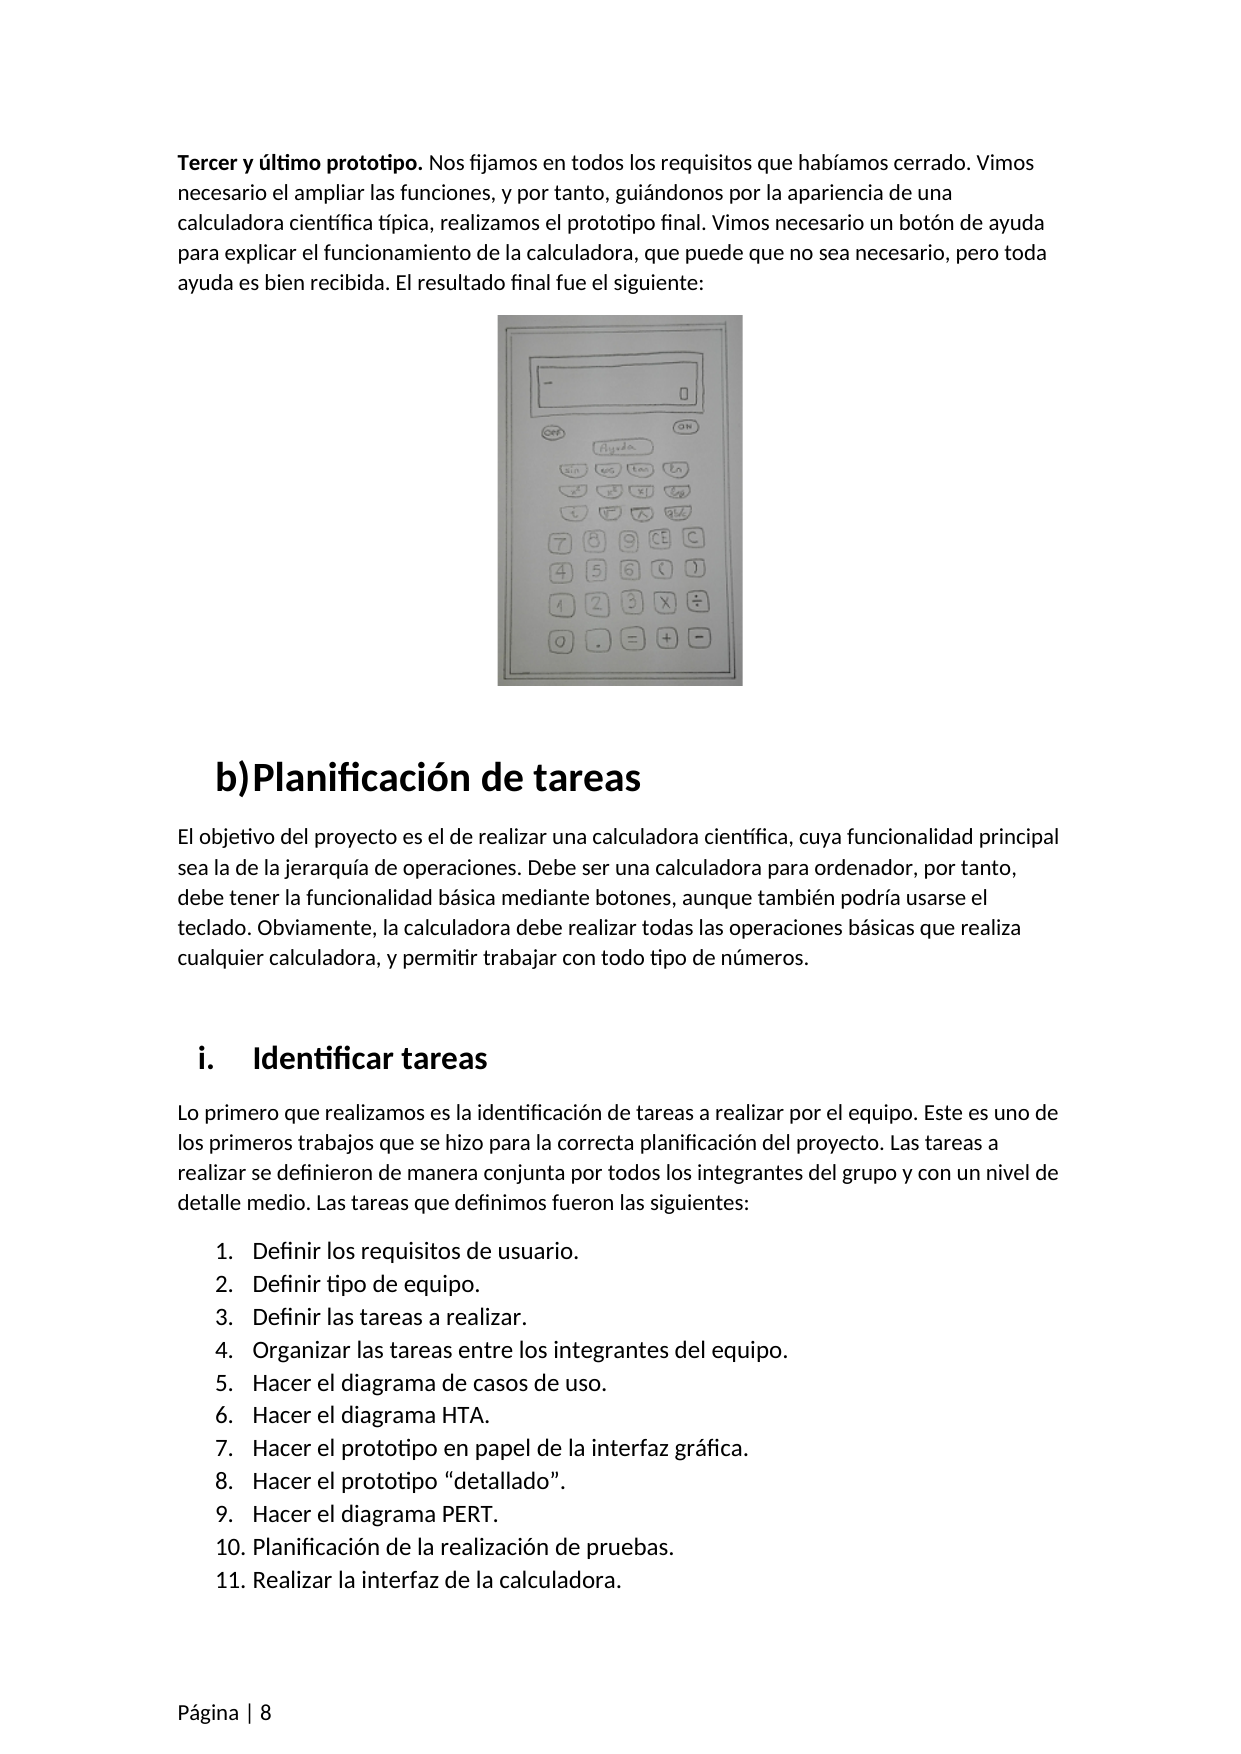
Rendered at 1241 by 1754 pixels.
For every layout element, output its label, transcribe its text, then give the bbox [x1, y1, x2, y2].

list Hacer el prototipo “detallado”. [215, 1466, 1063, 1496]
list Planificación de tareas [215, 751, 1063, 802]
list Realizar la interfaz de la calculadora. [215, 1564, 1063, 1595]
picture [497, 315, 743, 686]
list Definir los requisitos de usuario. [215, 1235, 1063, 1266]
list Definir las tareas a realizar. [215, 1301, 1063, 1331]
text Tercer y último prototipo. Nos fijamos en todos los requisitos que habíamos cerrado. Vimos necesario el ampliar las funciones, y por tanto, guiándonos por la apariencia de una calculadora científica típica, realizamos el prototipo final. Vimos necesario un botón de ayuda para explicar el funcionamiento de la calculadora, que puede que no sea necesario, pero toda ayuda es bien recibida. El resultado final fue el siguiente: [177, 148, 1063, 296]
list Planificación de la realización de pruebas. [215, 1531, 1063, 1562]
text El objetivo del proyecto es el de realizar una calculadora científica, cuya funcionalidad principal sea la de la jerarquía de operaciones. Debe ser una calculadora para ordenador, por tanto, debe tener la funcionalidad básica mediante botones, aunque también podría usarse el teclado. Obviamente, la calculadora debe realizar todas las operaciones básicas que realiza cualquier calculadora, y permitir trabajar con todo tipo de números. [177, 822, 1063, 971]
list Organizar las tareas entre los integrantes del equipo. [215, 1334, 1063, 1364]
list Hacer el diagrama HTA. [215, 1400, 1063, 1430]
list Identificar tareas [215, 1037, 1063, 1078]
list Hacer el diagrama de casos de uso. [215, 1367, 1063, 1397]
list Hacer el diagrama PERT. [215, 1498, 1063, 1529]
list Definir tipo de equipo. [215, 1268, 1063, 1298]
text Lo primero que realizamos es la identificación de tareas a realizar por el equipo. Este es uno de los primeros trabajos que se hizo para la correcta planificación del proyecto. Las tareas a realizar se definieron de manera conjunta por todos los integrantes del grupo y con un nivel de detalle medio. Las tareas que definimos fueron las siguientes: [177, 1098, 1063, 1216]
list Hacer el prototipo en papel de la interfaz gráfica. [215, 1433, 1063, 1463]
